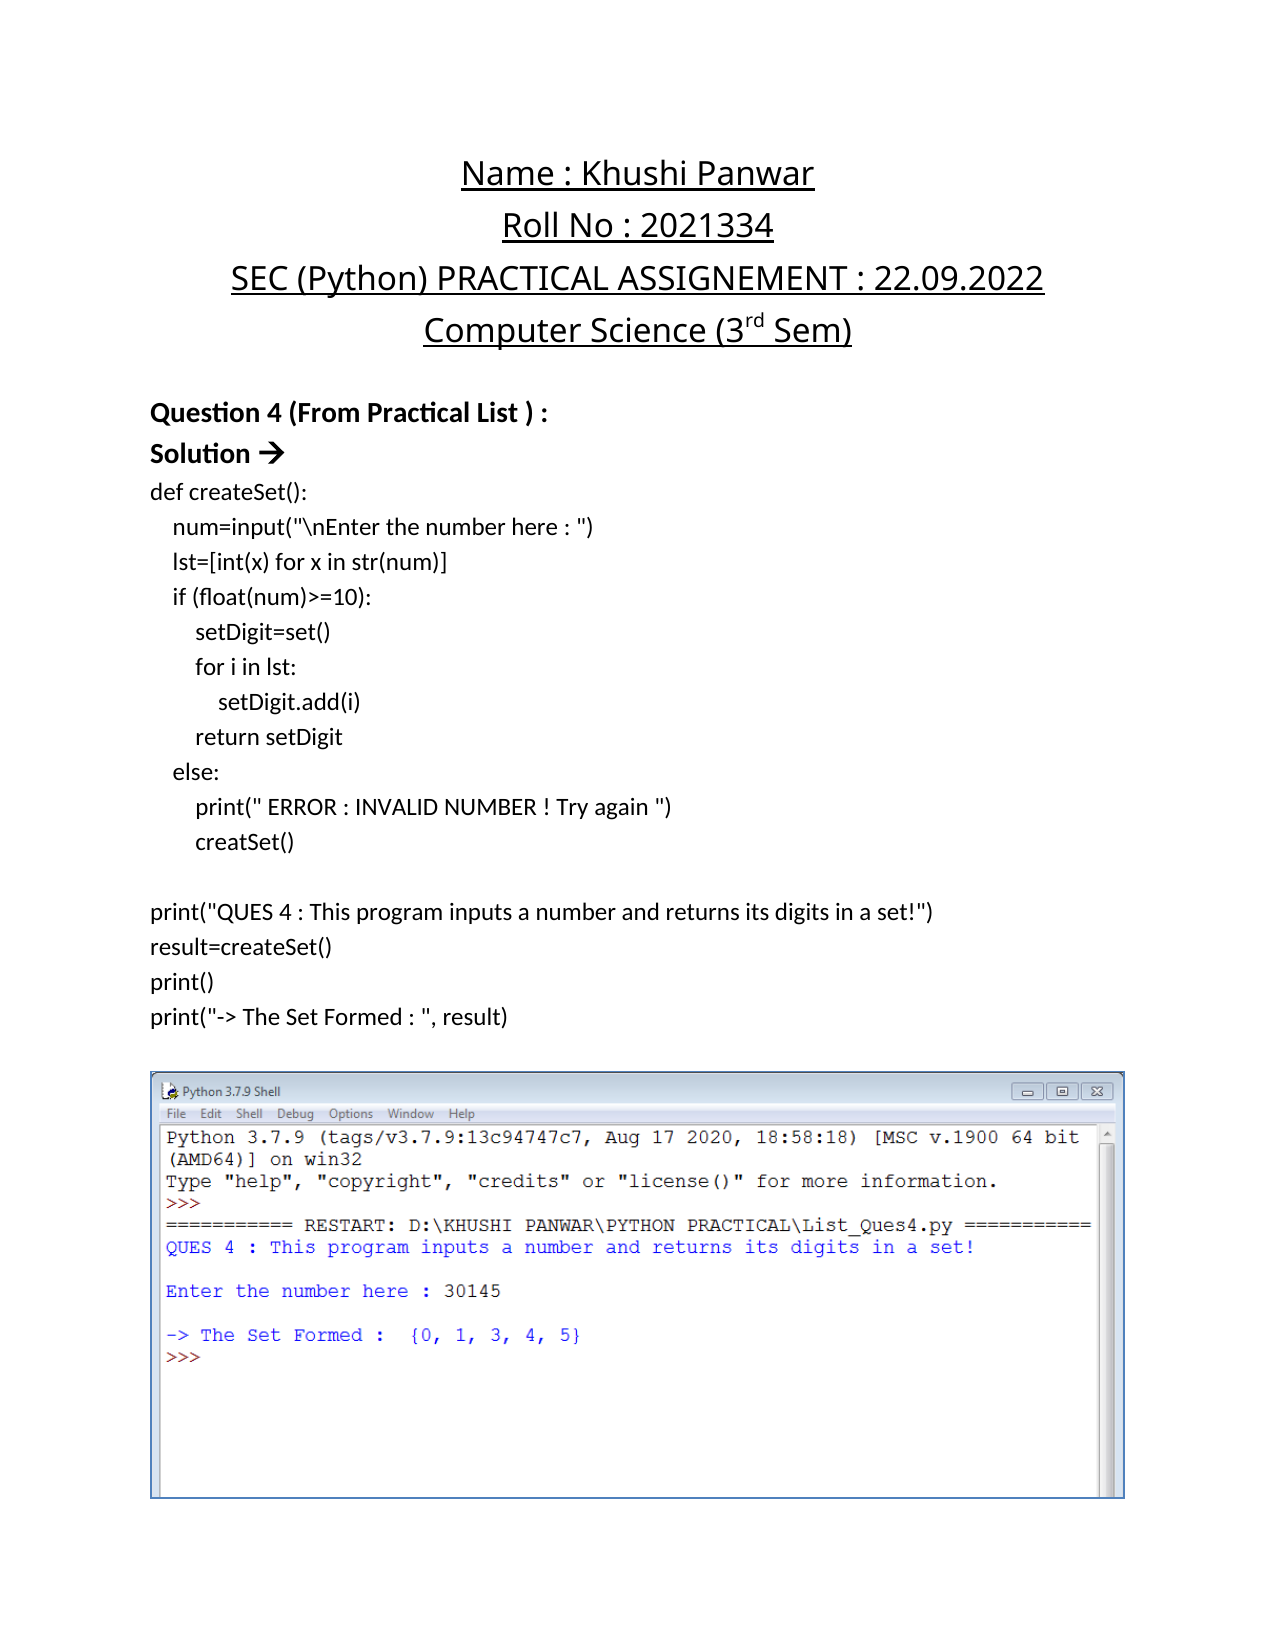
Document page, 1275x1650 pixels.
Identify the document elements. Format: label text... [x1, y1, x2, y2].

text Computer Science (3rd Sem) [150, 307, 1125, 352]
text Question 4 (From Practical List ) : [150, 394, 1125, 429]
text setDigit=set() [150, 616, 1125, 646]
text print("QUES 4 : This program inputs a number and returns its digits in a set!") [150, 896, 1125, 926]
text print(" ERROR : INVALID NUMBER ! Try again ") [150, 791, 1125, 821]
text print() [150, 966, 1125, 996]
text Solution [150, 435, 1125, 470]
text setDigit.add(i) [150, 686, 1125, 716]
text creatSet() [150, 826, 1125, 856]
picture [152, 1072, 1123, 1497]
text for i in lst: [150, 651, 1125, 681]
text return setDigit [150, 721, 1125, 751]
text Name : Khushi Panwar [150, 150, 1125, 195]
text else: [150, 756, 1125, 786]
text result=createSet() [150, 931, 1125, 961]
text SEC (Python) PRACTICAL ASSIGNEMENT : 22.09.2022 [150, 254, 1125, 300]
text if (float(num)>=10): [150, 581, 1125, 611]
text print("-> The Set Formed : ", result) [150, 1001, 1125, 1031]
text def createSet(): [150, 476, 1125, 506]
text num=input("\nEnter the number here : ") [150, 511, 1125, 541]
text Roll No : 2021334 [150, 202, 1125, 248]
text lst=[int(x) for x in str(num)] [150, 546, 1125, 576]
